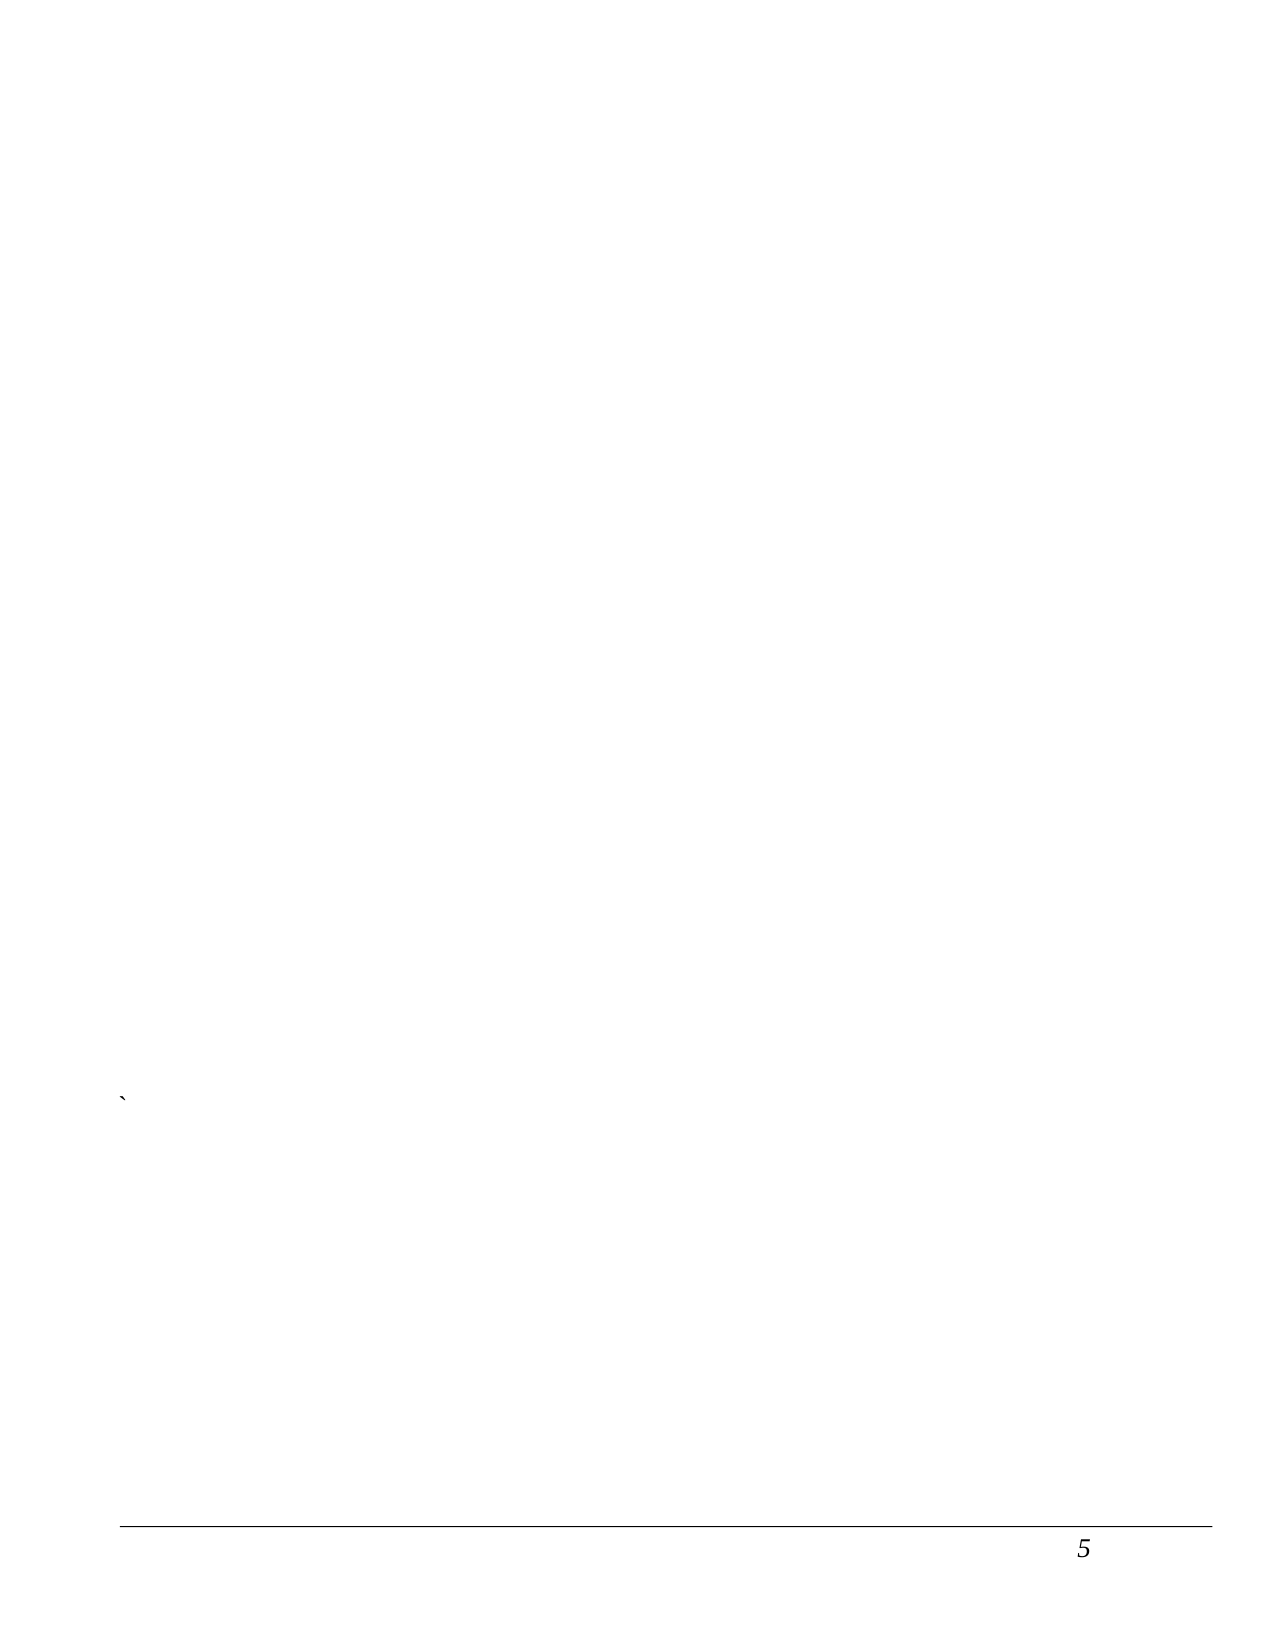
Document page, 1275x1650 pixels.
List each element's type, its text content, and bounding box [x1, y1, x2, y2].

text ` [118, 1090, 1186, 1121]
